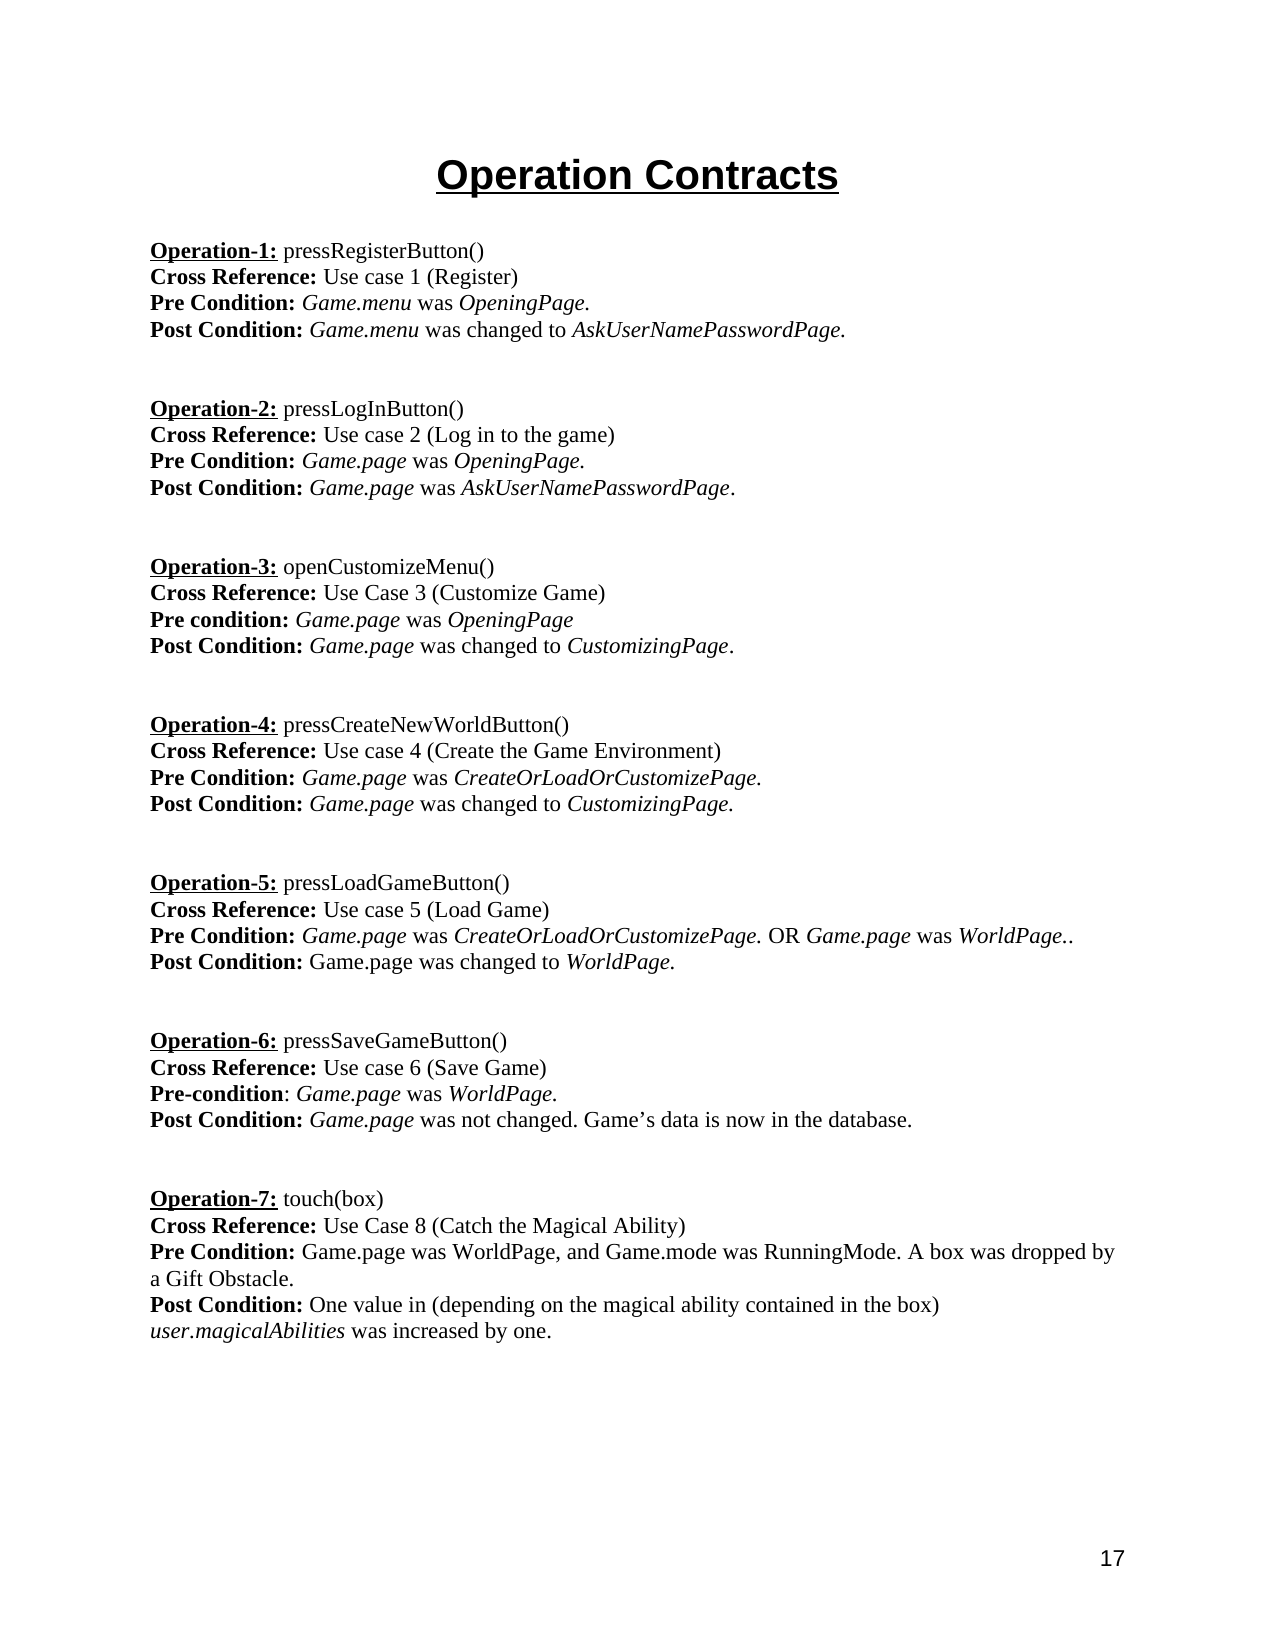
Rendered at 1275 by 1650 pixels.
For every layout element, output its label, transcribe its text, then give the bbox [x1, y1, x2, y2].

subtitle Operation Contracts [150, 150, 1125, 198]
text Cross Reference: Use case 6 (Save Game) [150, 1054, 1125, 1080]
text Operation-7: touch(box) [150, 1186, 1125, 1212]
text Pre condition: Game.page was OpeningPage [150, 606, 1125, 632]
text Pre Condition: Game.page was WorldPage, and Game.mode was RunningMode. A box was dropped by a Gift Obstacle. [150, 1238, 1125, 1291]
text Operation-4: pressCreateNewWorldButton() [150, 711, 1125, 737]
text Operation-6: pressSaveGameButton() [150, 1027, 1125, 1054]
text Pre Condition: Game.page was CreateOrLoadOrCustomizePage. OR Game.page was WorldPage.. [150, 922, 1125, 948]
text Post Condition: Game.page was AskUserNamePasswordPage. [150, 474, 1125, 500]
text Pre Condition: Game.page was OpeningPage. [150, 448, 1125, 474]
text Cross Reference: Use Case 8 (Catch the Magical Ability) [150, 1212, 1125, 1238]
text Operation-5: pressLoadGameButton() [150, 869, 1125, 896]
text Cross Reference: Use Case 3 (Customize Game) [150, 579, 1125, 606]
text Post Condition: One value in (depending on the magical ability contained in the box) user.magicalAbilities was increased by one. [150, 1291, 1125, 1344]
text Post Condition: Game.page was changed to WorldPage. [150, 948, 1125, 975]
text Pre-condition: Game.page was WorldPage. [150, 1080, 1125, 1106]
text Pre Condition: Game.menu was OpeningPage. [150, 289, 1125, 316]
text Post Condition: Game.menu was changed to AskUserNamePasswordPage. [150, 316, 1125, 342]
text Cross Reference: Use case 5 (Load Game) [150, 896, 1125, 922]
text Post Condition: Game.page was changed to CustomizingPage. [150, 790, 1125, 817]
text Operation-2: pressLogInButton() [150, 395, 1125, 421]
text Pre Condition: Game.page was CreateOrLoadOrCustomizePage. [150, 764, 1125, 790]
text Cross Reference: Use case 1 (Register) [150, 263, 1125, 289]
text Cross Reference: Use case 4 (Create the Game Environment) [150, 737, 1125, 764]
text Operation-1: pressRegisterButton() [150, 237, 1125, 263]
text Post Condition: Game.page was not changed. Game’s data is now in the database. [150, 1106, 1125, 1133]
text Operation-3: openCustomizeMenu() [150, 553, 1125, 579]
text Cross Reference: Use case 2 (Log in to the game) [150, 421, 1125, 448]
text Post Condition: Game.page was changed to CustomizingPage. [150, 632, 1125, 658]
